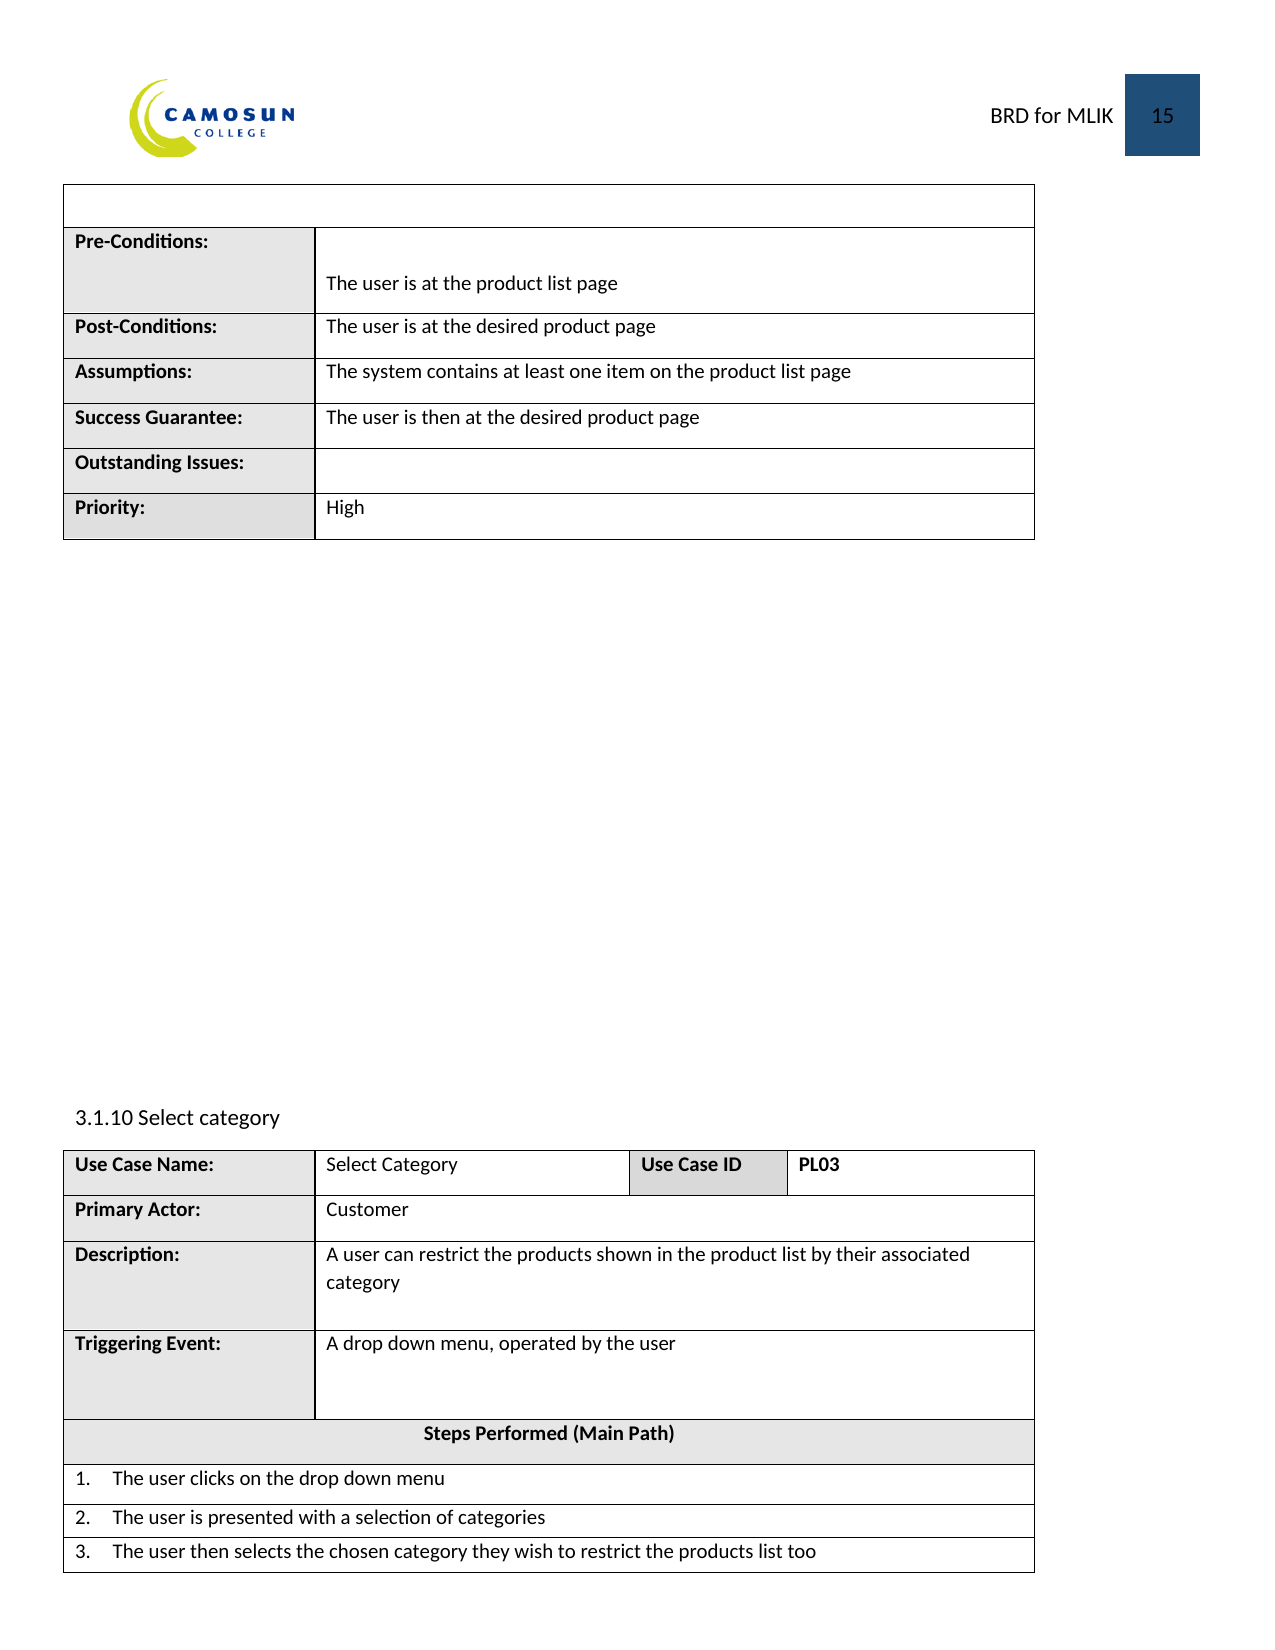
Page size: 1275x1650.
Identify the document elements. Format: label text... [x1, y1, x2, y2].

table_cell Pre-Conditions: [64, 228, 314, 312]
table_cell The user is at the product list page [316, 228, 1034, 312]
picture [118, 73, 299, 157]
table_cell High [316, 494, 1034, 538]
table_cell Assumptions: [64, 359, 314, 403]
table_cell A drop down menu, operated by the user [316, 1331, 1034, 1419]
table_cell Customer [316, 1196, 1034, 1241]
table_cell Primary Actor: [64, 1196, 314, 1241]
table_cell Outstanding Issues: [64, 449, 314, 493]
table_cell Description: [64, 1242, 314, 1329]
table_header PL03 [788, 1151, 1034, 1195]
table_cell Steps Performed (Main Path) [64, 1420, 1034, 1464]
table_header Select Category [316, 1151, 629, 1195]
table_cell The user then selects the chosen category they wish to restrict the products list too [64, 1538, 1034, 1572]
table_cell Triggering Event: [64, 1331, 314, 1419]
table_cell The user is presented with a selection of categories [64, 1505, 1034, 1537]
table_cell The user is then at the desired product page [316, 404, 1034, 448]
text 3.1.10 Select category [75, 1103, 1200, 1131]
table_cell [316, 449, 1034, 493]
table_header Use Case ID [630, 1151, 787, 1195]
table_cell Priority: [64, 494, 314, 538]
table_cell The user is at the desired product page [316, 314, 1034, 358]
table_cell The user clicks on the drop down menu [64, 1465, 1034, 1503]
table_cell Success Guarantee: [64, 404, 314, 448]
table_cell Post-Conditions: [64, 314, 314, 358]
table_cell The system contains at least one item on the product list page [316, 359, 1034, 403]
table_cell A user can restrict the products shown in the product list by their associated category [316, 1242, 1034, 1329]
table_header Use Case Name: [64, 1151, 314, 1195]
table_cell [64, 185, 1034, 227]
